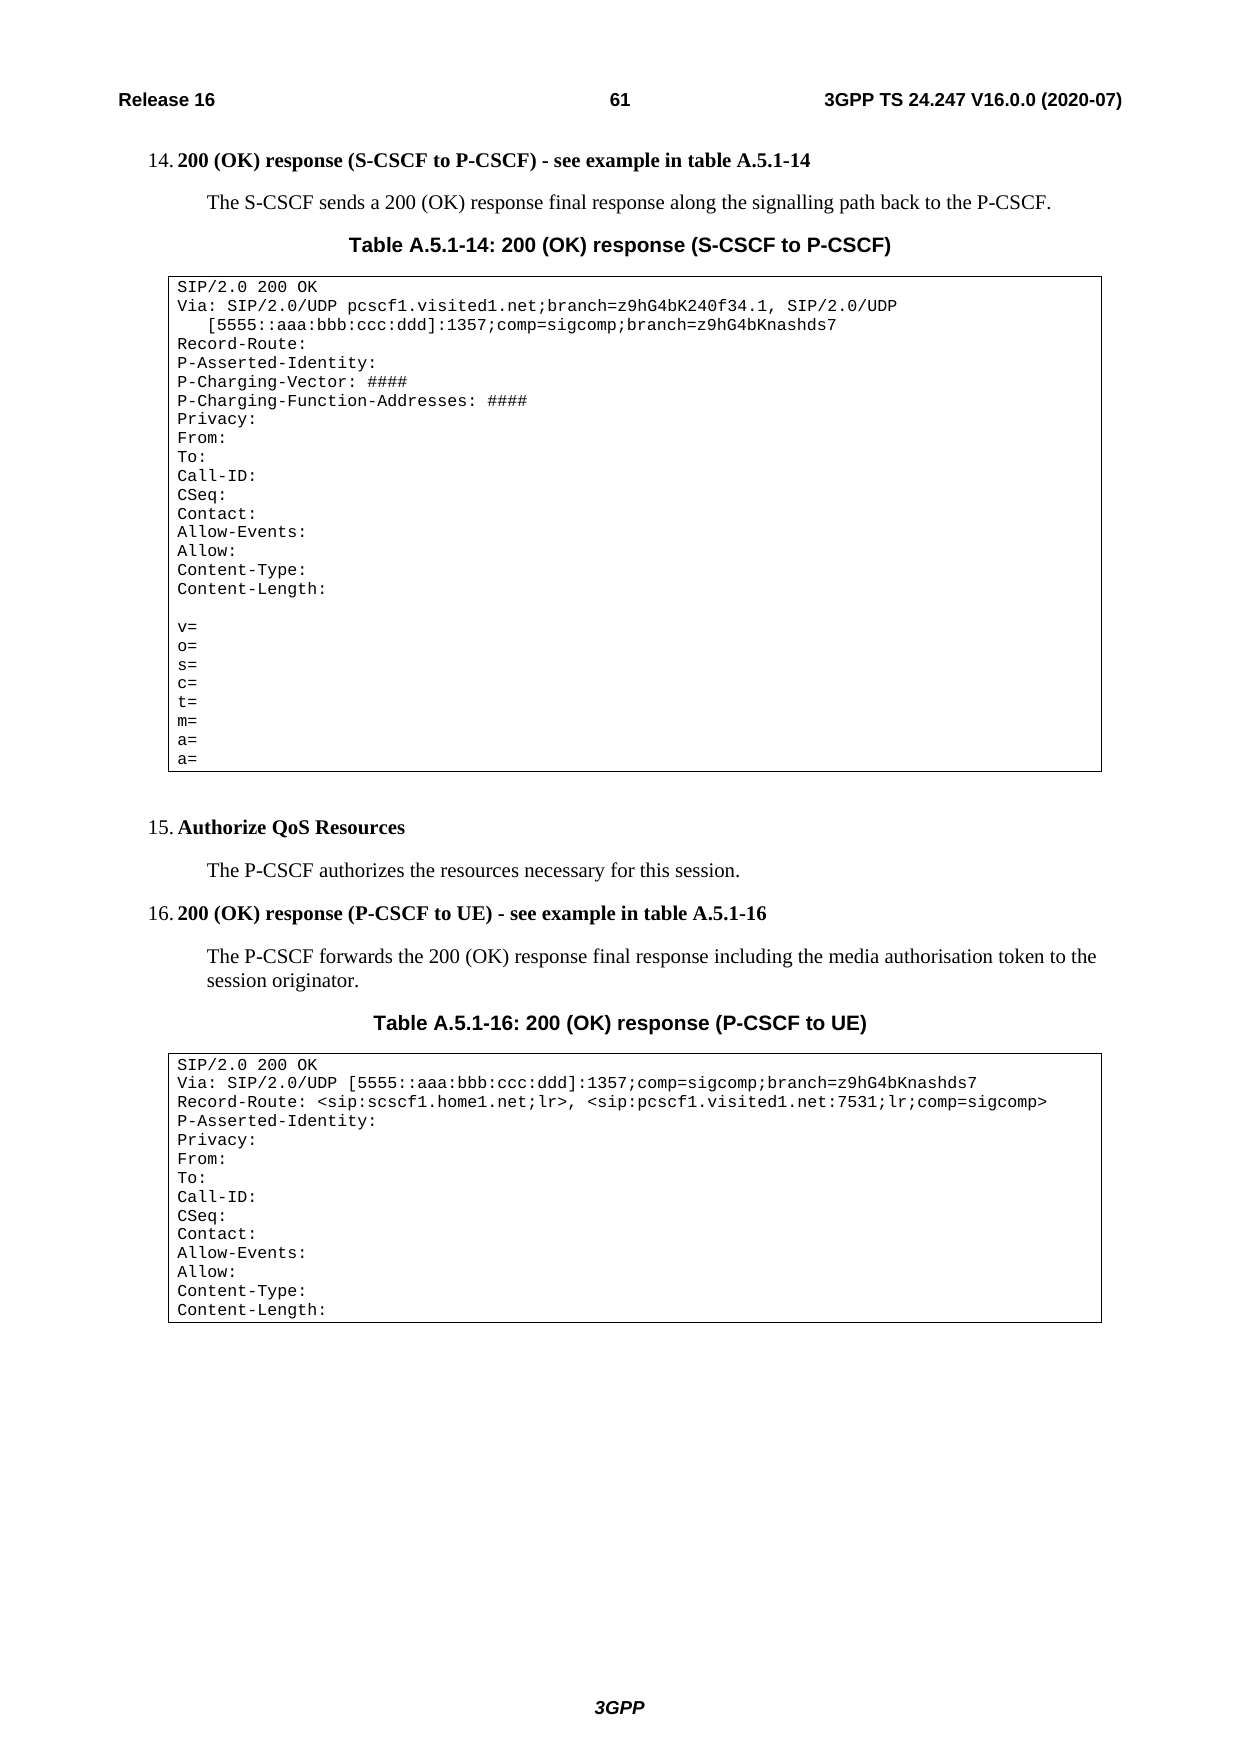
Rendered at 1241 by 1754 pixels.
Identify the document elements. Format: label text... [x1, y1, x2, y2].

text Content-Type: [169, 559, 1101, 577]
text Contact: [169, 1223, 1101, 1242]
text Via: SIP/2.0/UDP pcscf1.visited1.net;branch=z9hG4bK240f34.1, SIP/2.0/UDP [5555::aaa:bbb:ccc:ddd]:1357;comp=sigcomp;branch=z9hG4bKnashds7 [169, 295, 1101, 332]
text P-Charging-Function-Addresses: #### [169, 389, 1101, 408]
text Allow-Events: [169, 521, 1101, 540]
text P-Charging-Vector: #### [169, 370, 1101, 389]
text The P-CSCF authorizes the resources necessary for this session. [177, 858, 1122, 882]
text The P-CSCF forwards the 200 (OK) response final response including the media authorisation token to the session originator. [177, 943, 1122, 992]
text Allow: [169, 1261, 1101, 1279]
text The S-CSCF sends a 200 (OK) response final response along the signalling path back to the P-CSCF. [177, 190, 1122, 214]
text Allow: [169, 540, 1101, 559]
text From: [169, 1147, 1101, 1166]
text Record-Route: <sip:scscf1.home1.net;lr>, <sip:pcscf1.visited1.net:7531;lr;comp=sigcomp> [169, 1091, 1101, 1110]
text CSeq: [169, 483, 1101, 502]
text P-Asserted-Identity: [169, 351, 1101, 370]
text Privacy: [169, 408, 1101, 427]
text Content-Length: [169, 1298, 1101, 1322]
text To: [169, 446, 1101, 464]
text v= [169, 615, 1101, 634]
text a= [169, 747, 1101, 771]
text Content-Length: [169, 577, 1101, 599]
text Via: SIP/2.0/UDP [5555::aaa:bbb:ccc:ddd]:1357;comp=sigcomp;branch=z9hG4bKnashds7 [169, 1072, 1101, 1091]
text 15. Authorize QoS Resources [148, 815, 1122, 839]
text Record-Route: [169, 332, 1101, 351]
text SIP/2.0 200 OK [169, 1054, 1101, 1072]
text Allow-Events: [169, 1242, 1101, 1261]
text SIP/2.0 200 OK [169, 277, 1101, 295]
text Table A.5.1-16: 200 (OK) response (P-CSCF to UE) [118, 1010, 1122, 1034]
text Content-Type: [169, 1279, 1101, 1298]
text From: [169, 427, 1101, 446]
text P-Asserted-Identity: [169, 1110, 1101, 1128]
text c= [169, 672, 1101, 691]
text s= [169, 653, 1101, 672]
text o= [169, 634, 1101, 653]
text a= [169, 728, 1101, 747]
text Call-ID: [169, 464, 1101, 483]
text Table A.5.1-14: 200 (OK) response (S-CSCF to P-CSCF) [118, 233, 1122, 257]
text t= [169, 691, 1101, 709]
text 14. 200 (OK) response (S-CSCF to P-CSCF) - see example in table A.5.1-14 [148, 147, 1122, 172]
text Call-ID: [169, 1185, 1101, 1204]
text CSeq: [169, 1204, 1101, 1223]
text m= [169, 709, 1101, 728]
text To: [169, 1166, 1101, 1185]
text Contact: [169, 502, 1101, 521]
text Privacy: [169, 1128, 1101, 1147]
text 16. 200 (OK) response (P-CSCF to UE) - see example in table A.5.1-16 [148, 901, 1122, 925]
